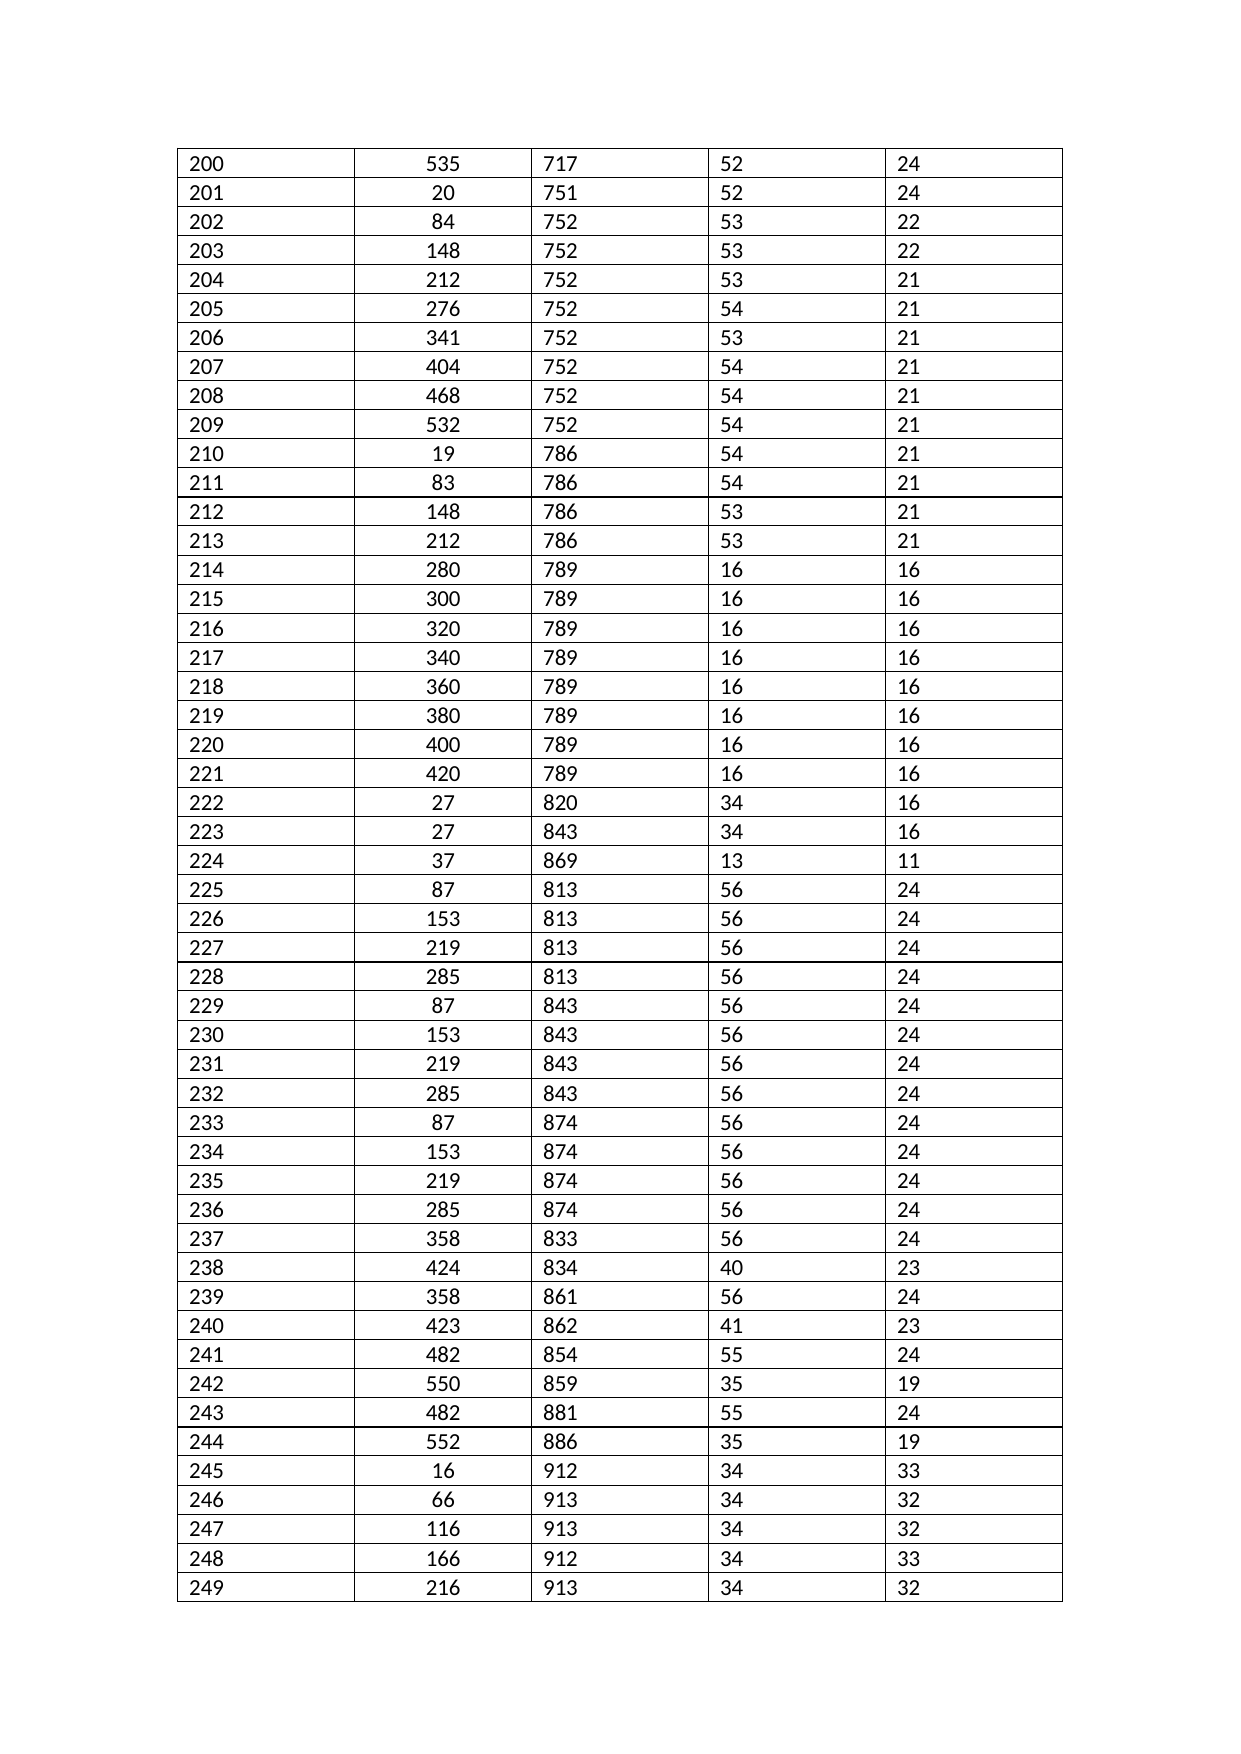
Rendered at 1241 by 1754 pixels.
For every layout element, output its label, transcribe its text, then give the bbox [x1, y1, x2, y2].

table_cell 468 [355, 381, 531, 409]
table_cell 340 [355, 643, 531, 671]
table_cell 34 [709, 1486, 885, 1513]
table_cell 341 [355, 323, 531, 351]
table_cell 752 [532, 294, 708, 322]
table_cell 482 [355, 1340, 531, 1368]
table_cell 360 [355, 672, 531, 700]
table_cell 13 [709, 846, 885, 874]
table_cell 52 [709, 149, 885, 177]
table_cell 874 [532, 1108, 708, 1136]
table_cell 789 [532, 759, 708, 787]
table_cell 16 [709, 730, 885, 758]
table_cell 27 [355, 788, 531, 816]
table_cell 854 [532, 1340, 708, 1368]
table_cell 223 [178, 817, 354, 845]
table_cell 24 [886, 1166, 1062, 1194]
table_cell 843 [532, 1050, 708, 1078]
table_cell 200 [178, 149, 354, 177]
table_cell 24 [886, 1021, 1062, 1048]
table_cell 219 [355, 933, 531, 961]
table_cell 53 [709, 498, 885, 525]
table_cell 242 [178, 1369, 354, 1397]
table_cell 53 [709, 207, 885, 235]
table_cell 752 [532, 410, 708, 438]
table_cell 789 [532, 585, 708, 613]
table_cell 56 [709, 1195, 885, 1223]
table_cell 83 [355, 468, 531, 496]
table_cell 21 [886, 323, 1062, 351]
table_cell 24 [886, 933, 1062, 961]
table_cell 229 [178, 991, 354, 1019]
table_cell 56 [709, 1050, 885, 1078]
table_cell 212 [355, 265, 531, 293]
table_cell 54 [709, 352, 885, 380]
table_cell 786 [532, 498, 708, 525]
table_cell 212 [178, 498, 354, 525]
table_cell 203 [178, 236, 354, 264]
table_cell 16 [709, 556, 885, 583]
table_cell 16 [886, 643, 1062, 671]
table_cell 21 [886, 265, 1062, 293]
table_cell 19 [355, 439, 531, 467]
table_cell 358 [355, 1224, 531, 1252]
table_cell 24 [886, 178, 1062, 206]
table_cell 862 [532, 1311, 708, 1339]
table_cell 34 [709, 1515, 885, 1543]
table_cell 820 [532, 788, 708, 816]
table_cell 53 [709, 265, 885, 293]
table_cell 24 [886, 991, 1062, 1019]
table_cell 56 [709, 875, 885, 903]
table_cell 248 [178, 1544, 354, 1572]
table_cell 24 [886, 1195, 1062, 1223]
table_cell 886 [532, 1428, 708, 1455]
table_cell 550 [355, 1369, 531, 1397]
table_cell 751 [532, 178, 708, 206]
table_cell 211 [178, 468, 354, 496]
table_cell 24 [886, 904, 1062, 932]
table_cell 27 [355, 817, 531, 845]
table_cell 54 [709, 410, 885, 438]
table_cell 813 [532, 904, 708, 932]
table_cell 56 [709, 1166, 885, 1194]
table_cell 19 [886, 1369, 1062, 1397]
table_cell 400 [355, 730, 531, 758]
table_cell 280 [355, 556, 531, 583]
table_cell 16 [709, 643, 885, 671]
table_cell 874 [532, 1195, 708, 1223]
table_cell 208 [178, 381, 354, 409]
table_cell 752 [532, 207, 708, 235]
table_cell 210 [178, 439, 354, 467]
table_cell 24 [886, 1282, 1062, 1310]
table_cell 861 [532, 1282, 708, 1310]
table_cell 16 [886, 759, 1062, 787]
table_cell 56 [709, 904, 885, 932]
table_cell 24 [886, 1340, 1062, 1368]
table_cell 216 [178, 614, 354, 642]
table_cell 789 [532, 614, 708, 642]
table_cell 813 [532, 963, 708, 990]
table_cell 285 [355, 1195, 531, 1223]
table_cell 913 [532, 1486, 708, 1513]
table_cell 32 [886, 1515, 1062, 1543]
table_cell 843 [532, 1021, 708, 1048]
table_cell 24 [886, 1108, 1062, 1136]
table_cell 35 [709, 1428, 885, 1455]
table_cell 35 [709, 1369, 885, 1397]
table_cell 32 [886, 1573, 1062, 1601]
table_cell 54 [709, 439, 885, 467]
table_cell 209 [178, 410, 354, 438]
table_cell 420 [355, 759, 531, 787]
table_cell 54 [709, 381, 885, 409]
table_cell 482 [355, 1398, 531, 1426]
table_cell 843 [532, 1079, 708, 1107]
table_cell 21 [886, 439, 1062, 467]
table_cell 786 [532, 468, 708, 496]
table_cell 55 [709, 1340, 885, 1368]
table_cell 54 [709, 294, 885, 322]
table_cell 239 [178, 1282, 354, 1310]
table_cell 912 [532, 1456, 708, 1484]
table_cell 219 [355, 1050, 531, 1078]
table_cell 148 [355, 498, 531, 525]
table_cell 23 [886, 1311, 1062, 1339]
table_cell 227 [178, 933, 354, 961]
table_cell 789 [532, 672, 708, 700]
table_cell 243 [178, 1398, 354, 1426]
table_cell 84 [355, 207, 531, 235]
table_cell 34 [709, 1456, 885, 1484]
table_cell 245 [178, 1456, 354, 1484]
table_cell 22 [886, 236, 1062, 264]
table_cell 148 [355, 236, 531, 264]
table_cell 235 [178, 1166, 354, 1194]
table_cell 56 [709, 933, 885, 961]
table_cell 16 [709, 672, 885, 700]
table_cell 220 [178, 730, 354, 758]
table_cell 34 [709, 788, 885, 816]
table_cell 238 [178, 1253, 354, 1281]
table_cell 87 [355, 1108, 531, 1136]
table_cell 752 [532, 323, 708, 351]
table_cell 404 [355, 352, 531, 380]
table_cell 153 [355, 904, 531, 932]
table_cell 153 [355, 1021, 531, 1048]
table_cell 204 [178, 265, 354, 293]
table_cell 752 [532, 265, 708, 293]
table_cell 16 [886, 614, 1062, 642]
table_cell 219 [355, 1166, 531, 1194]
table_cell 843 [532, 817, 708, 845]
table_cell 52 [709, 178, 885, 206]
table_cell 552 [355, 1428, 531, 1455]
table_cell 276 [355, 294, 531, 322]
table_cell 21 [886, 352, 1062, 380]
table_cell 216 [355, 1573, 531, 1601]
table_cell 24 [886, 1224, 1062, 1252]
table_cell 833 [532, 1224, 708, 1252]
table_cell 20 [355, 178, 531, 206]
table_cell 16 [886, 817, 1062, 845]
table_cell 859 [532, 1369, 708, 1397]
table_cell 752 [532, 352, 708, 380]
table_cell 789 [532, 730, 708, 758]
table_cell 33 [886, 1456, 1062, 1484]
table_cell 786 [532, 439, 708, 467]
table_cell 21 [886, 381, 1062, 409]
table_cell 23 [886, 1253, 1062, 1281]
table_cell 56 [709, 1108, 885, 1136]
table_cell 56 [709, 991, 885, 1019]
table_cell 24 [886, 1079, 1062, 1107]
table_cell 87 [355, 991, 531, 1019]
table_cell 19 [886, 1428, 1062, 1455]
table_cell 212 [355, 526, 531, 554]
table_cell 874 [532, 1166, 708, 1194]
table_cell 202 [178, 207, 354, 235]
table_cell 224 [178, 846, 354, 874]
table_cell 24 [886, 963, 1062, 990]
table_cell 789 [532, 701, 708, 729]
table_cell 789 [532, 643, 708, 671]
table_cell 222 [178, 788, 354, 816]
table_cell 380 [355, 701, 531, 729]
table_cell 813 [532, 875, 708, 903]
table_cell 231 [178, 1050, 354, 1078]
table_cell 34 [709, 817, 885, 845]
table_cell 16 [709, 759, 885, 787]
table_cell 41 [709, 1311, 885, 1339]
table_cell 424 [355, 1253, 531, 1281]
table_cell 843 [532, 991, 708, 1019]
table_cell 55 [709, 1398, 885, 1426]
table_cell 24 [886, 1050, 1062, 1078]
table_cell 913 [532, 1515, 708, 1543]
table_cell 16 [709, 701, 885, 729]
table_cell 53 [709, 526, 885, 554]
table_cell 217 [178, 643, 354, 671]
table_cell 16 [886, 730, 1062, 758]
table_cell 234 [178, 1137, 354, 1165]
table_cell 21 [886, 498, 1062, 525]
table_cell 16 [886, 788, 1062, 816]
table_cell 16 [709, 614, 885, 642]
table_cell 221 [178, 759, 354, 787]
table_cell 22 [886, 207, 1062, 235]
table_cell 21 [886, 294, 1062, 322]
table_cell 241 [178, 1340, 354, 1368]
table_cell 218 [178, 672, 354, 700]
table_cell 166 [355, 1544, 531, 1572]
table_cell 37 [355, 846, 531, 874]
table_cell 244 [178, 1428, 354, 1455]
table_cell 240 [178, 1311, 354, 1339]
table_cell 237 [178, 1224, 354, 1252]
table_cell 535 [355, 149, 531, 177]
table_cell 205 [178, 294, 354, 322]
table_cell 219 [178, 701, 354, 729]
table_cell 206 [178, 323, 354, 351]
table_cell 54 [709, 468, 885, 496]
table_cell 881 [532, 1398, 708, 1426]
table_cell 16 [886, 556, 1062, 583]
table_cell 874 [532, 1137, 708, 1165]
table_cell 34 [709, 1544, 885, 1572]
table_cell 246 [178, 1486, 354, 1513]
table_cell 786 [532, 526, 708, 554]
table_cell 225 [178, 875, 354, 903]
table_cell 813 [532, 933, 708, 961]
table_cell 232 [178, 1079, 354, 1107]
table_cell 300 [355, 585, 531, 613]
table_cell 56 [709, 1079, 885, 1107]
table_cell 16 [886, 701, 1062, 729]
table_cell 56 [709, 963, 885, 990]
table_cell 21 [886, 526, 1062, 554]
table_cell 56 [709, 1224, 885, 1252]
table_cell 320 [355, 614, 531, 642]
table_cell 34 [709, 1573, 885, 1601]
table_cell 116 [355, 1515, 531, 1543]
table_cell 228 [178, 963, 354, 990]
table_cell 53 [709, 236, 885, 264]
table_cell 66 [355, 1486, 531, 1513]
table_cell 56 [709, 1282, 885, 1310]
table_cell 213 [178, 526, 354, 554]
table_cell 236 [178, 1195, 354, 1223]
table_cell 230 [178, 1021, 354, 1048]
table_cell 247 [178, 1515, 354, 1543]
table_cell 21 [886, 410, 1062, 438]
table_cell 16 [886, 585, 1062, 613]
table_cell 53 [709, 323, 885, 351]
table_cell 717 [532, 149, 708, 177]
table_cell 834 [532, 1253, 708, 1281]
table_cell 87 [355, 875, 531, 903]
table_cell 215 [178, 585, 354, 613]
table_cell 214 [178, 556, 354, 583]
table_cell 56 [709, 1021, 885, 1048]
table_cell 912 [532, 1544, 708, 1572]
table_cell 16 [709, 585, 885, 613]
table_cell 423 [355, 1311, 531, 1339]
table_cell 153 [355, 1137, 531, 1165]
table_cell 24 [886, 1398, 1062, 1426]
table_cell 285 [355, 1079, 531, 1107]
table_cell 16 [886, 672, 1062, 700]
table_cell 16 [355, 1456, 531, 1484]
table_cell 32 [886, 1486, 1062, 1513]
table_cell 24 [886, 875, 1062, 903]
table_cell 56 [709, 1137, 885, 1165]
table_cell 201 [178, 178, 354, 206]
table_cell 285 [355, 963, 531, 990]
table_cell 233 [178, 1108, 354, 1136]
table_cell 40 [709, 1253, 885, 1281]
table_cell 249 [178, 1573, 354, 1601]
table_cell 226 [178, 904, 354, 932]
table_cell 207 [178, 352, 354, 380]
table_cell 11 [886, 846, 1062, 874]
table_cell 358 [355, 1282, 531, 1310]
table_cell 913 [532, 1573, 708, 1601]
table_cell 33 [886, 1544, 1062, 1572]
table_cell 869 [532, 846, 708, 874]
table_cell 752 [532, 381, 708, 409]
table_cell 752 [532, 236, 708, 264]
table_cell 789 [532, 556, 708, 583]
table_cell 532 [355, 410, 531, 438]
table_cell 21 [886, 468, 1062, 496]
table_cell 24 [886, 1137, 1062, 1165]
table_cell 24 [886, 149, 1062, 177]
